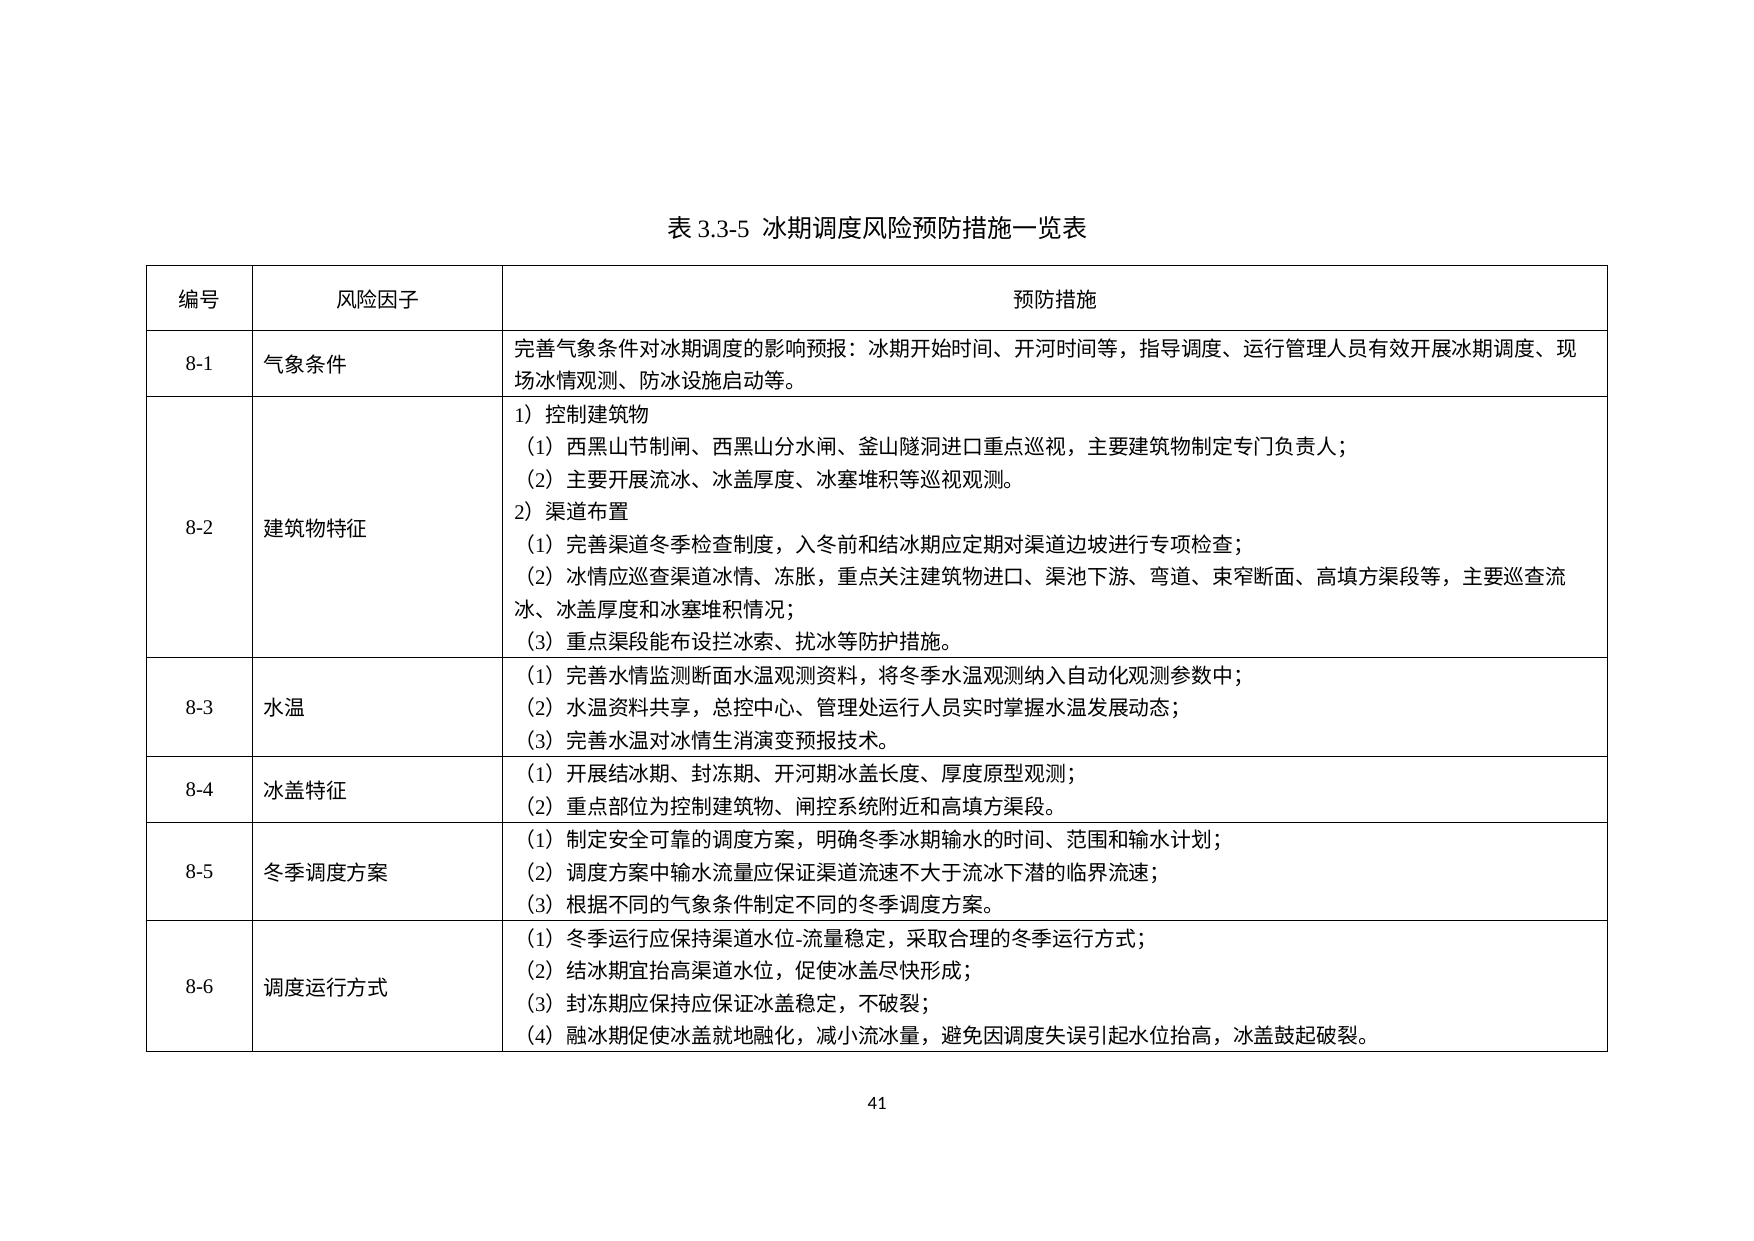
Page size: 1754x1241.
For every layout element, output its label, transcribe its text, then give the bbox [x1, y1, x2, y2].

text 表3.3-5 冰期调度风险预防措施一览表 [150, 194, 1604, 259]
table_cell （1）冬季运行应保持渠道水位-流量稳定，采取合理的冬季运行方式； （2）结冰期宜抬高渠道水位，促使冰盖尽快形成； （3）封冻期应保持应保证冰盖稳定，不破裂； （4）融冰期促使冰盖就地融化，减小流冰量，避免因调度失误引起水位抬高，冰盖鼓起破裂。 [503, 921, 1607, 1051]
table_cell 1）控制建筑物 （1）西黑山节制闸、西黑山分水闸、釜山隧洞进口重点巡视，主要建筑物制定专门负责人； （2）主要开展流冰、冰盖厚度、冰塞堆积等巡视观测。 2）渠道布置 （1）完善渠道冬季检查制度，入冬前和结冰期应定期对渠道边坡进行专项检查； （2）冰情应巡查渠道冰情、冻胀，重点关注建筑物进口、渠池下游、弯道、束窄断面、高填方渠段等，主要巡查流冰、冰盖厚度和冰塞堆积情况； （3）重点渠段能布设拦冰索、扰冰等防护措施。 [503, 397, 1607, 657]
table_cell 气象条件 [253, 331, 502, 396]
table_cell 8-1 [147, 331, 252, 396]
table_header 编号 [147, 266, 252, 330]
table_cell （1）开展结冰期、封冻期、开河期冰盖长度、厚度原型观测； （2）重点部位为控制建筑物、闸控系统附近和高填方渠段。 [503, 757, 1607, 822]
table_cell 8-2 [147, 397, 252, 657]
table_cell 建筑物特征 [253, 397, 502, 657]
table_header 预防措施 [503, 266, 1607, 330]
table_cell 水温 [253, 658, 502, 756]
table_cell 调度运行方式 [253, 921, 502, 1051]
table_cell 8-6 [147, 921, 252, 1051]
table_cell （1）完善水情监测断面水温观测资料，将冬季水温观测纳入自动化观测参数中； （2）水温资料共享，总控中心、管理处运行人员实时掌握水温发展动态； （3）完善水温对冰情生消演变预报技术。 [503, 658, 1607, 756]
table_cell 冰盖特征 [253, 757, 502, 822]
table_header 风险因子 [253, 266, 502, 330]
table_cell 8-3 [147, 658, 252, 756]
table_cell 完善气象条件对冰期调度的影响预报：冰期开始时间、开河时间等，指导调度、运行管理人员有效开展冰期调度、现场冰情观测、防冰设施启动等。 [503, 331, 1607, 396]
table_cell （1）制定安全可靠的调度方案，明确冬季冰期输水的时间、范围和输水计划； （2）调度方案中输水流量应保证渠道流速不大于流冰下潜的临界流速； （3）根据不同的气象条件制定不同的冬季调度方案。 [503, 823, 1607, 920]
table_cell 8-5 [147, 823, 252, 920]
table_cell 8-4 [147, 757, 252, 822]
table_cell 冬季调度方案 [253, 823, 502, 920]
